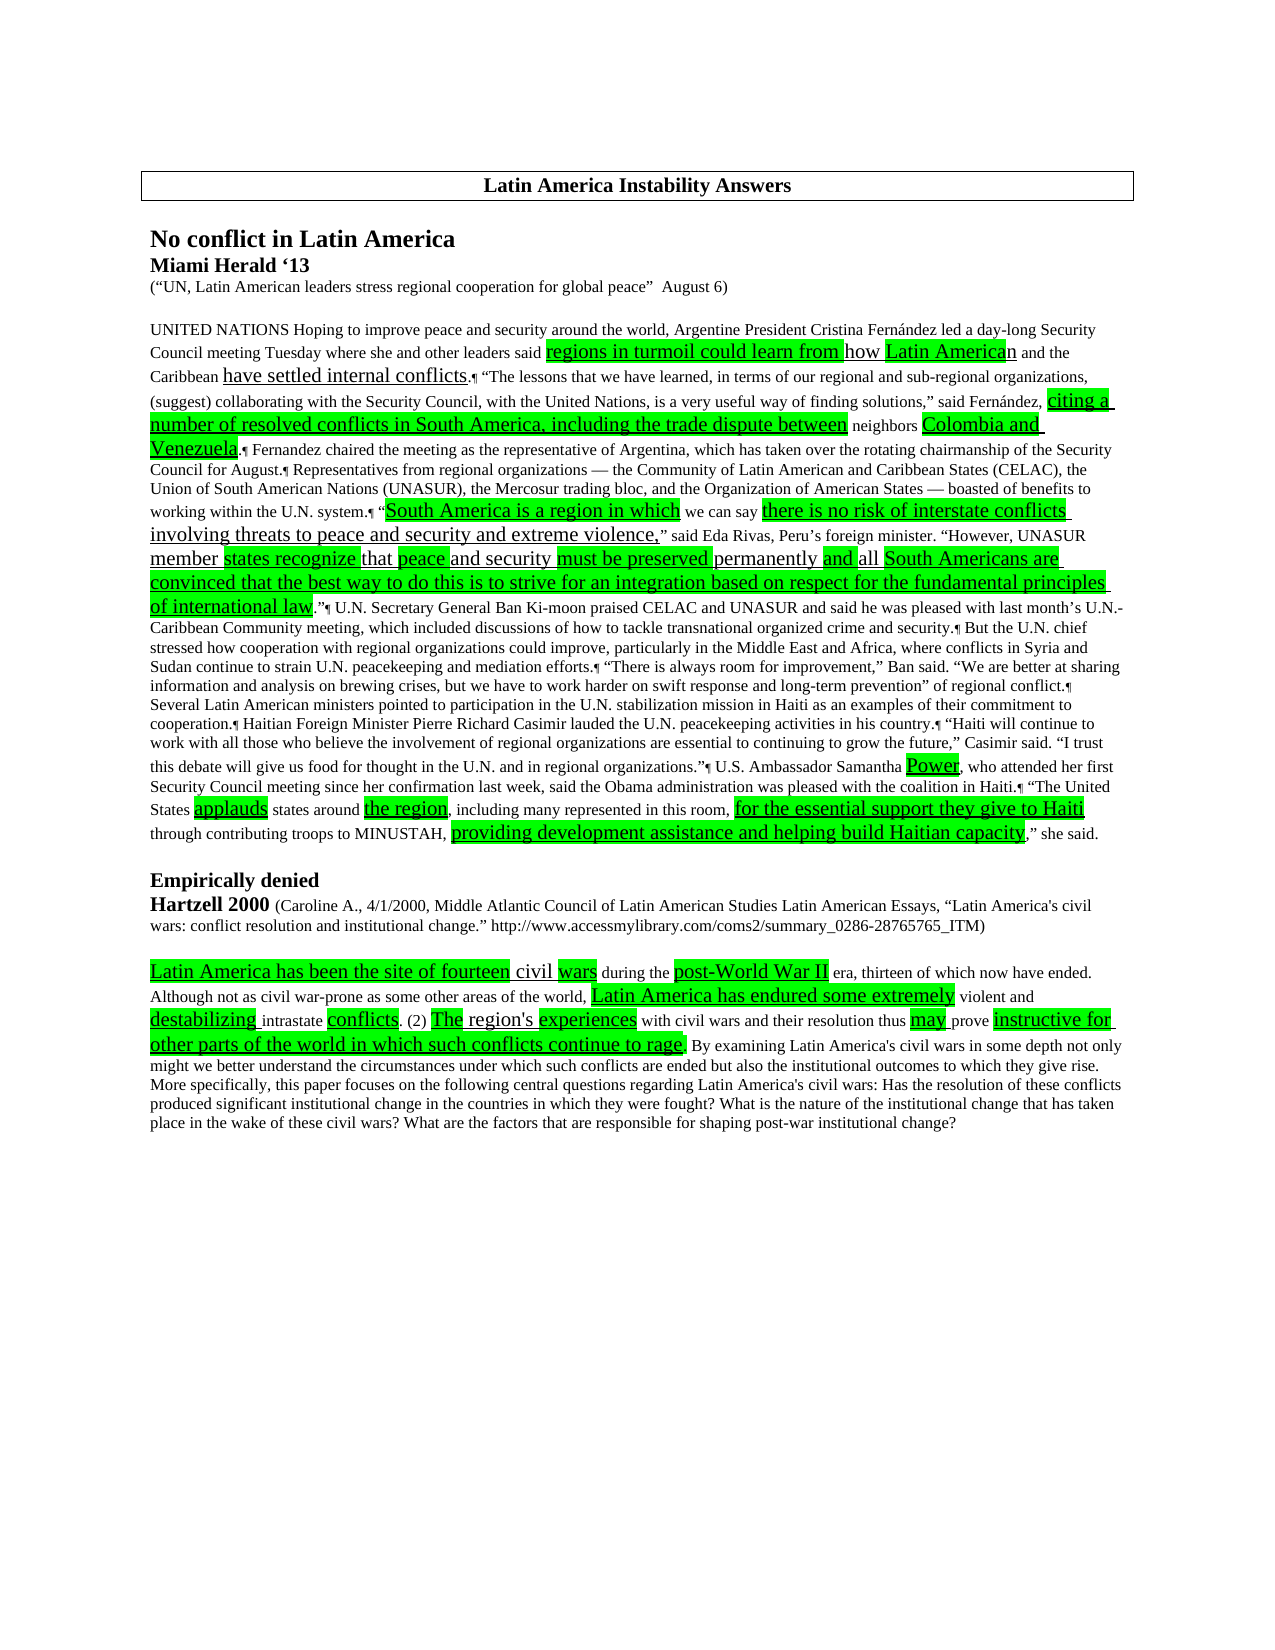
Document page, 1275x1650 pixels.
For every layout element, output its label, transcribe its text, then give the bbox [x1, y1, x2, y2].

text No conflict in Latin America [150, 224, 1125, 253]
subtitle Latin America Instability Answers [142, 172, 1133, 200]
text Hartzell 2000 (Caroline A., 4/1/2000, Middle Atlantic Council of Latin American Studies Latin American Essays, “Latin America's civil wars: conflict resolution and institutional change.” http://www.accessmylibrary.com/coms2/summary_0286-28765765_ITM) [150, 892, 1125, 935]
text (“UN, Latin American leaders stress regional cooperation for global peace” August 6) [150, 277, 1125, 296]
text Miami Herald ‘13 [150, 253, 1125, 277]
text Empirically denied [150, 868, 1125, 892]
text UNITED NATIONS Hoping to improve peace and security around the world, Argentine President Cristina Fernández led a day-long Security Council meeting Tuesday where she and other leaders said regions in turmoil could learn from how Latin American and the Caribbean have settled internal conflicts.¶ “The lessons that we have learned, in terms of our regional and sub-regional organizations, (suggest) collaborating with the Security Council, with the United Nations, is a very useful way of finding solutions,” said Fernández, citing a number of resolved conflicts in South America, including the trade dispute between neighbors Colombia and Venezuela.¶ Fernandez chaired the meeting as the representative of Argentina, which has taken over the rotating chairmanship of the Security Council for August.¶ Representatives from regional organizations — the Community of Latin American and Caribbean States (CELAC), the Union of South American Nations (UNASUR), the Mercosur trading bloc, and the Organization of American States — boasted of benefits to working within the U.N. system.¶ “South America is a region in which we can say there is no risk of interstate conflicts involving threats to peace and security and extreme violence,” said Eda Rivas, Peru’s foreign minister. “However, UNASUR member states recognize that peace and security must be preserved permanently and all South Americans are convinced that the best way to do this is to strive for an integration based on respect for the fundamental principles of international law.”¶ U.N. Secretary General Ban Ki-moon praised CELAC and UNASUR and said he was pleased with last month’s U.N.-Caribbean Community meeting, which included discussions of how to tackle transnational organized crime and security.¶ But the U.N. chief stressed how cooperation with regional organizations could improve, particularly in the Middle East and Africa, where conflicts in Syria and Sudan continue to strain U.N. peacekeeping and mediation efforts.¶ “There is always room for improvement,” Ban said. “We are better at sharing information and analysis on brewing crises, but we have to work harder on swift response and long-term prevention” of regional conflict.¶ Several Latin American ministers pointed to participation in the U.N. stabilization mission in Haiti as an examples of their commitment to cooperation.¶ Haitian Foreign Minister Pierre Richard Casimir lauded the U.N. peacekeeping activities in his country.¶ “Haiti will continue to work with all those who believe the involvement of regional organizations are essential to continuing to grow the future,” Casimir said. “I trust this debate will give us food for thought in the U.N. and in regional organizations.”¶ U.S. Ambassador Samantha Power, who attended her first Security Council meeting since her confirmation last week, said the Obama administration was pleased with the coalition in Haiti.¶ “The United States applauds states around the region, including many represented in this room, for the essential support they give to Haiti through contributing troops to MINUSTAH, providing development assistance and helping build Haitian capacity,” she said. [150, 320, 1125, 844]
text Latin America has been the site of fourteen civil wars during the post-World War II era, thirteen of which now have ended. Although not as civil war-prone as some other areas of the world, Latin America has endured some extremely violent and destabilizing intrastate conflicts. (2) The region's experiences with civil wars and their resolution thus may prove instructive for other parts of the world in which such conflicts continue to rage. By examining Latin America's civil wars in some depth not only might we better understand the circumstances under which such conflicts are ended but also the institutional outcomes to which they give rise. More specifically, this paper focuses on the following central questions regarding Latin America's civil wars: Has the resolution of these conflicts produced significant institutional change in the countries in which they were fought? What is the nature of the institutional change that has taken place in the wake of these civil wars? What are the factors that are responsible for shaping post-war institutional change? [150, 959, 1125, 1132]
